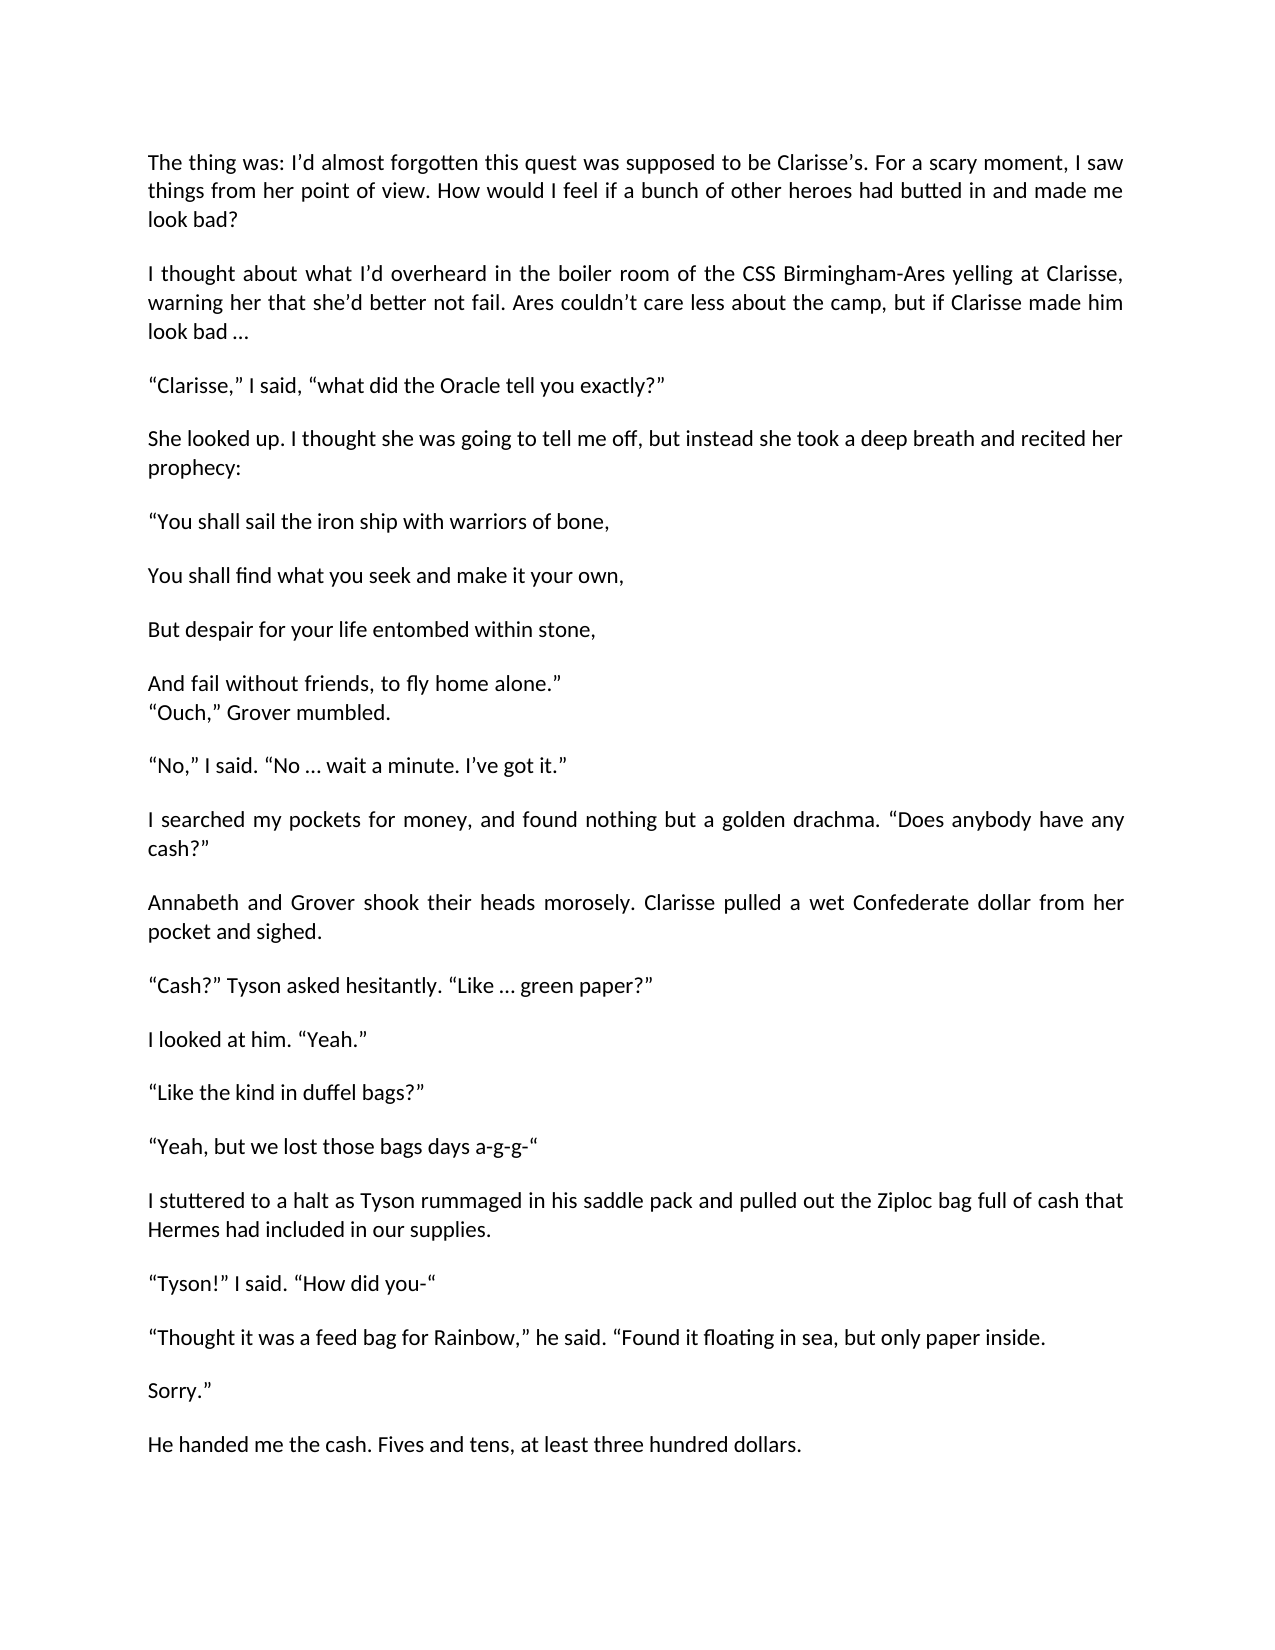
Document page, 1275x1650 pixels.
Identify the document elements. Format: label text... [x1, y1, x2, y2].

text “Thought it was a feed bag for Rainbow,” he said. “Found it floating in sea, but only paper inside. [148, 1323, 1126, 1351]
text “Yeah, but we lost those bags days a-g-g-“ [148, 1132, 1126, 1160]
text “Tyson!” I said. “How did you-“ [148, 1269, 1126, 1297]
text I looked at him. “Yeah.” [148, 1025, 1126, 1053]
text But despair for your life entombed within stone, [148, 615, 1126, 643]
text You shall find what you seek and make it your own, [148, 561, 1126, 589]
text “You shall sail the iron ship with warriors of bone, [148, 507, 1126, 535]
text “Like the kind in duffel bags?” [148, 1078, 1126, 1107]
text “Clarisse,” I said, “what did the Oracle tell you exactly?” [148, 371, 1126, 399]
text The thing was: I’d almost forgotten this quest was supposed to be Clarisse’s. For a scary moment, I saw things from her point of view. How would I feel if a bunch of other heroes had butted in and made me look bad? [148, 148, 1126, 233]
text Sorry.” [148, 1377, 1126, 1405]
text He handed me the cash. Fives and tens, at least three hundred dollars. [148, 1431, 1126, 1458]
text “Cash?” Tyson asked hesitantly. “Like … green paper?” [148, 971, 1126, 999]
text I stuttered to a halt as Tyson rummaged in his saddle pack and pulled out the Ziploc bag full of cash that Hermes had included in our supplies. [148, 1186, 1126, 1243]
text She looked up. I thought she was going to tell me off, but instead she took a deep breath and recited her prophecy: [148, 424, 1126, 481]
text And fail without friends, to fly home alone.” “Ouch,” Grover mumbled. [148, 669, 562, 726]
text I thought about what I’d overheard in the boiler room of the CSS Birmingham-Ares yelling at Clarisse, warning her that she’d better not fail. Ares couldn’t care less about the camp, but if Clarisse made him look bad … [148, 259, 1126, 345]
text I searched my pockets for money, and found nothing but a golden drachma. “Does anybody have any cash?” [148, 805, 1126, 862]
text Annabeth and Grover shook their heads morosely. Clarisse pulled a wet Confederate dollar from her pocket and sighed. [148, 888, 1126, 945]
text “No,” I said. “No … wait a minute. I’ve got it.” [148, 752, 1126, 779]
